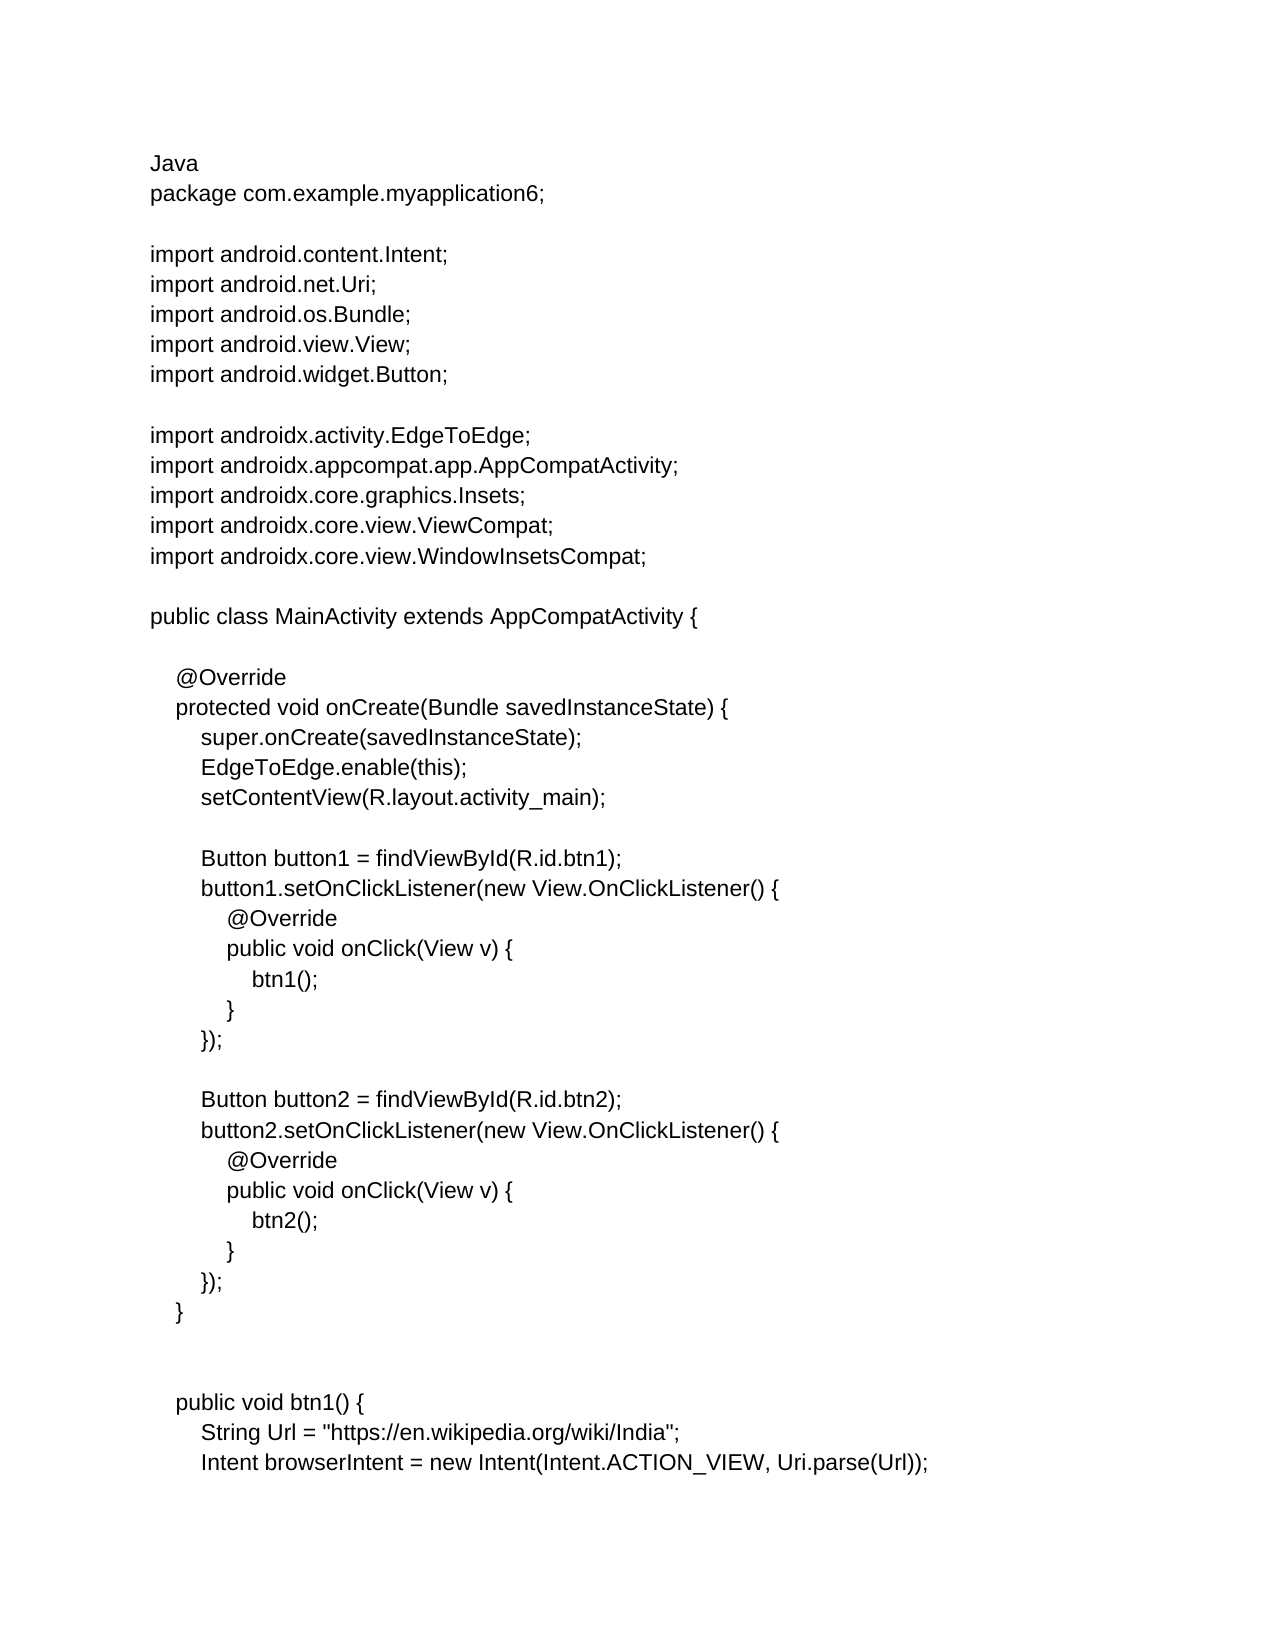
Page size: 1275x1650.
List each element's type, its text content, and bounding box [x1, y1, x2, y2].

text } [150, 996, 1125, 1022]
text @Override [150, 1147, 1125, 1173]
text @Override [150, 663, 1125, 690]
text protected void onCreate(Bundle savedInstanceState) { [150, 694, 1125, 720]
text import androidx.activity.EdgeToEdge; [150, 422, 1125, 448]
text } [150, 1298, 1125, 1324]
text public void onClick(View v) { [150, 1177, 1125, 1203]
text Java [150, 150, 1125, 176]
text String Url = "https://en.wikipedia.org/wiki/India"; [150, 1419, 1125, 1445]
text import android.widget.Button; [150, 361, 1125, 388]
text public class MainActivity extends AppCompatActivity { [150, 603, 1125, 629]
text } [150, 1237, 1125, 1264]
text import android.content.Intent; [150, 241, 1125, 267]
text Button button1 = findViewById(R.id.btn1); [150, 845, 1125, 871]
text Button button2 = findViewById(R.id.btn2); [150, 1086, 1125, 1113]
text public void onClick(View v) { [150, 935, 1125, 962]
text button2.setOnClickListener(new View.OnClickListener() { [150, 1117, 1125, 1143]
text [150, 1449, 1125, 1475]
text }); [150, 1268, 1125, 1294]
text }); [150, 1026, 1125, 1052]
text @Override [150, 905, 1125, 932]
text btn1(); [150, 966, 1125, 992]
text button1.setOnClickListener(new View.OnClickListener() { [150, 875, 1125, 901]
text public void btn1() { [150, 1388, 1125, 1415]
text import androidx.core.view.WindowInsetsCompat; [150, 543, 1125, 569]
text btn2(); [150, 1207, 1125, 1234]
text import androidx.appcompat.app.AppCompatActivity; [150, 452, 1125, 478]
text setContentView(R.layout.activity_main); [150, 784, 1125, 811]
text import androidx.core.graphics.Insets; [150, 482, 1125, 509]
text import androidx.core.view.ViewCompat; [150, 512, 1125, 539]
text import android.view.View; [150, 331, 1125, 358]
text import android.os.Bundle; [150, 301, 1125, 327]
text package com.example.myapplication6; [150, 180, 1125, 207]
text EdgeToEdge.enable(this); [150, 754, 1125, 781]
text super.onCreate(savedInstanceState); [150, 724, 1125, 750]
text import android.net.Uri; [150, 271, 1125, 297]
